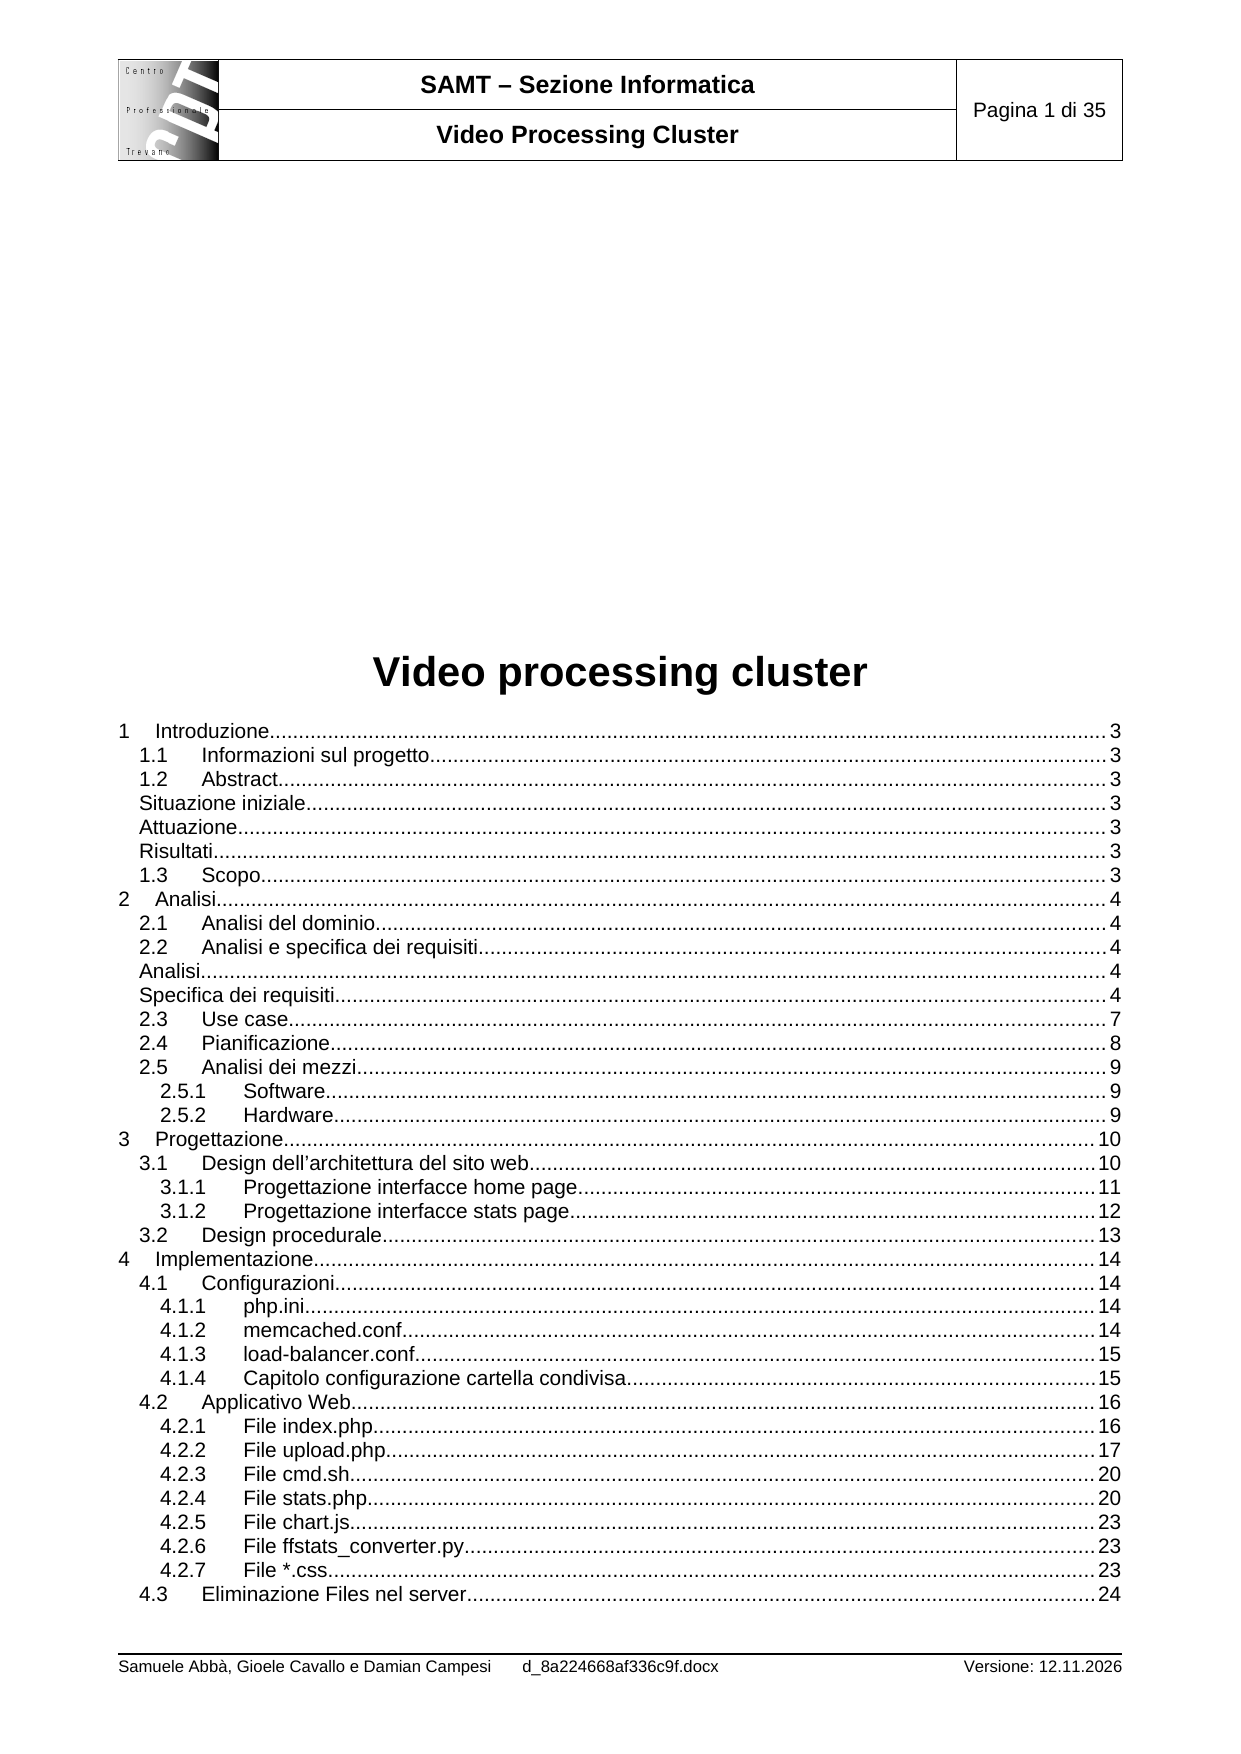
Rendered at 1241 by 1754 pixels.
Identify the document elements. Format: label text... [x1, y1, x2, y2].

text 4.2 Applicativo Web 16 [139, 1390, 1122, 1414]
text 2.5.1 Software 9 [160, 1079, 1122, 1103]
text 2.2 Analisi e specifica dei requisiti 4 [139, 935, 1122, 959]
text 3.1.2 Progettazione interfacce stats page 12 [160, 1198, 1122, 1222]
text 2.5.2 Hardware 9 [160, 1103, 1122, 1127]
text 3 Progettazione 10 [118, 1127, 1122, 1151]
text 3.1 Design dell’architettura del sito web 10 [139, 1151, 1122, 1174]
text 1.3 Scopo 3 [139, 863, 1122, 887]
text Risultati 3 [139, 839, 1122, 863]
text 3.2 Design procedurale 13 [139, 1222, 1122, 1246]
text Video processing cluster [118, 647, 1122, 695]
text 4.2.2 File upload.php 17 [160, 1438, 1122, 1462]
text 4.1.4 Capitolo configurazione cartella condivisa 15 [160, 1366, 1122, 1390]
text 3.1.1 Progettazione interfacce home page 11 [160, 1174, 1122, 1198]
text 1.1 Informazioni sul progetto 3 [139, 743, 1122, 767]
text 4.2.5 File chart.js 23 [160, 1510, 1122, 1534]
text 4 Implementazione 14 [118, 1246, 1122, 1270]
text 4.1.2 memcached.conf 14 [160, 1318, 1122, 1342]
text 2.3 Use case 7 [139, 1007, 1122, 1031]
text Specifica dei requisiti 4 [139, 983, 1122, 1007]
text Attuazione 3 [139, 815, 1122, 839]
text 2.4 Pianificazione 8 [139, 1031, 1122, 1055]
text 2.5 Analisi dei mezzi 9 [139, 1055, 1122, 1079]
text 4.2.1 File index.php 16 [160, 1414, 1122, 1438]
text 4.2.7 File *.css 23 [160, 1558, 1122, 1582]
text 1 Introduzione 3 [118, 719, 1122, 743]
text 4.3 Eliminazione Files nel server 24 [139, 1582, 1122, 1606]
text Analisi 4 [139, 959, 1122, 983]
text 4.2.3 File cmd.sh 20 [160, 1462, 1122, 1486]
text 1.2 Abstract 3 [139, 767, 1122, 791]
text 2 Analisi 4 [118, 887, 1122, 911]
text 2.1 Analisi del dominio 4 [139, 911, 1122, 935]
text Situazione iniziale 3 [139, 791, 1122, 815]
text 4.1 Configurazioni 14 [139, 1270, 1122, 1294]
text 4.2.6 File ffstats_converter.py 23 [160, 1534, 1122, 1558]
text 4.1.1 php.ini 14 [160, 1294, 1122, 1318]
text 4.2.4 File stats.php 20 [160, 1486, 1122, 1510]
text 4.1.3 load-balancer.conf 15 [160, 1342, 1122, 1366]
picture [118, 60, 219, 160]
